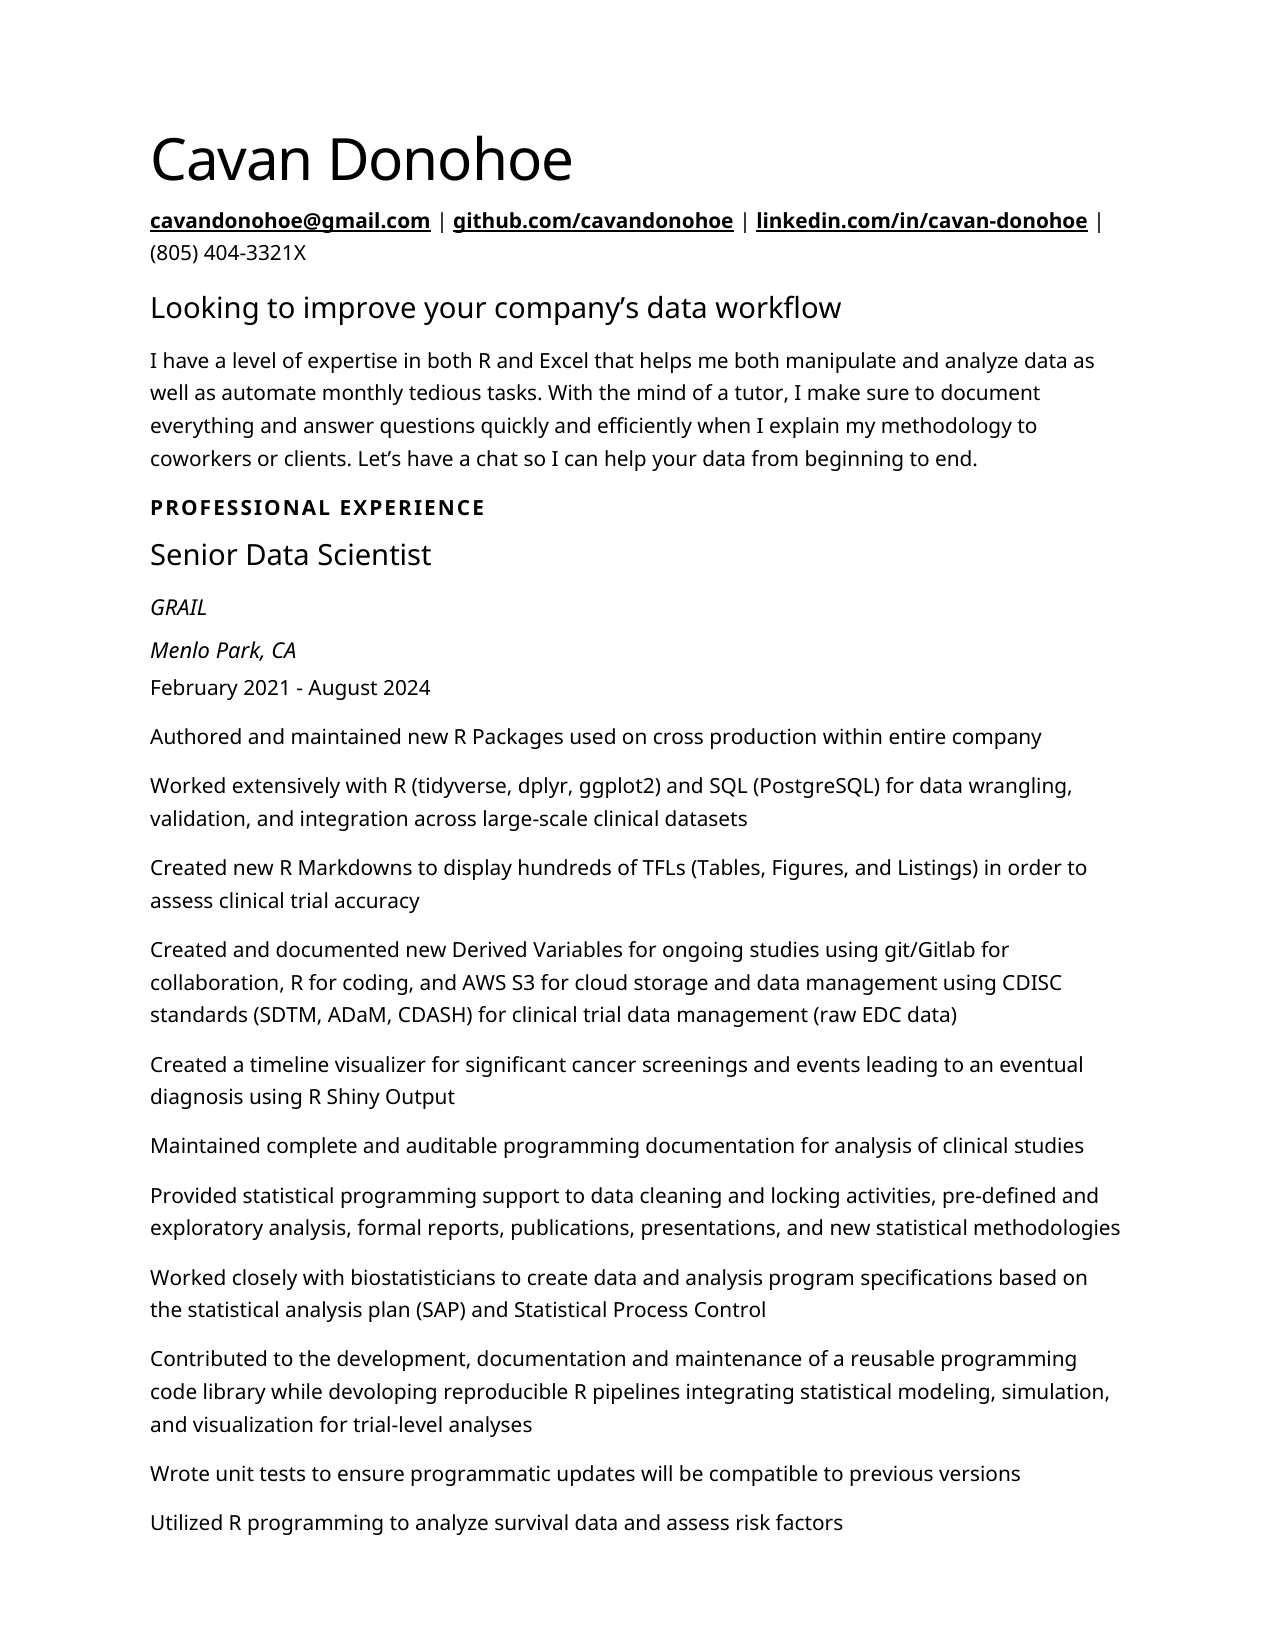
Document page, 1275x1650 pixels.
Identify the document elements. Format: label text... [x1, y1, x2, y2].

subtitle Menlo Park, CA [150, 634, 1125, 664]
title Cavan Donohoe [150, 118, 1125, 198]
subtitle Senior Data Scientist [150, 534, 1125, 574]
subtitle Professional Experience [150, 493, 1125, 521]
subtitle GRAIL [150, 592, 1125, 622]
subtitle Looking to improve your company’s data workflow [150, 288, 1125, 327]
